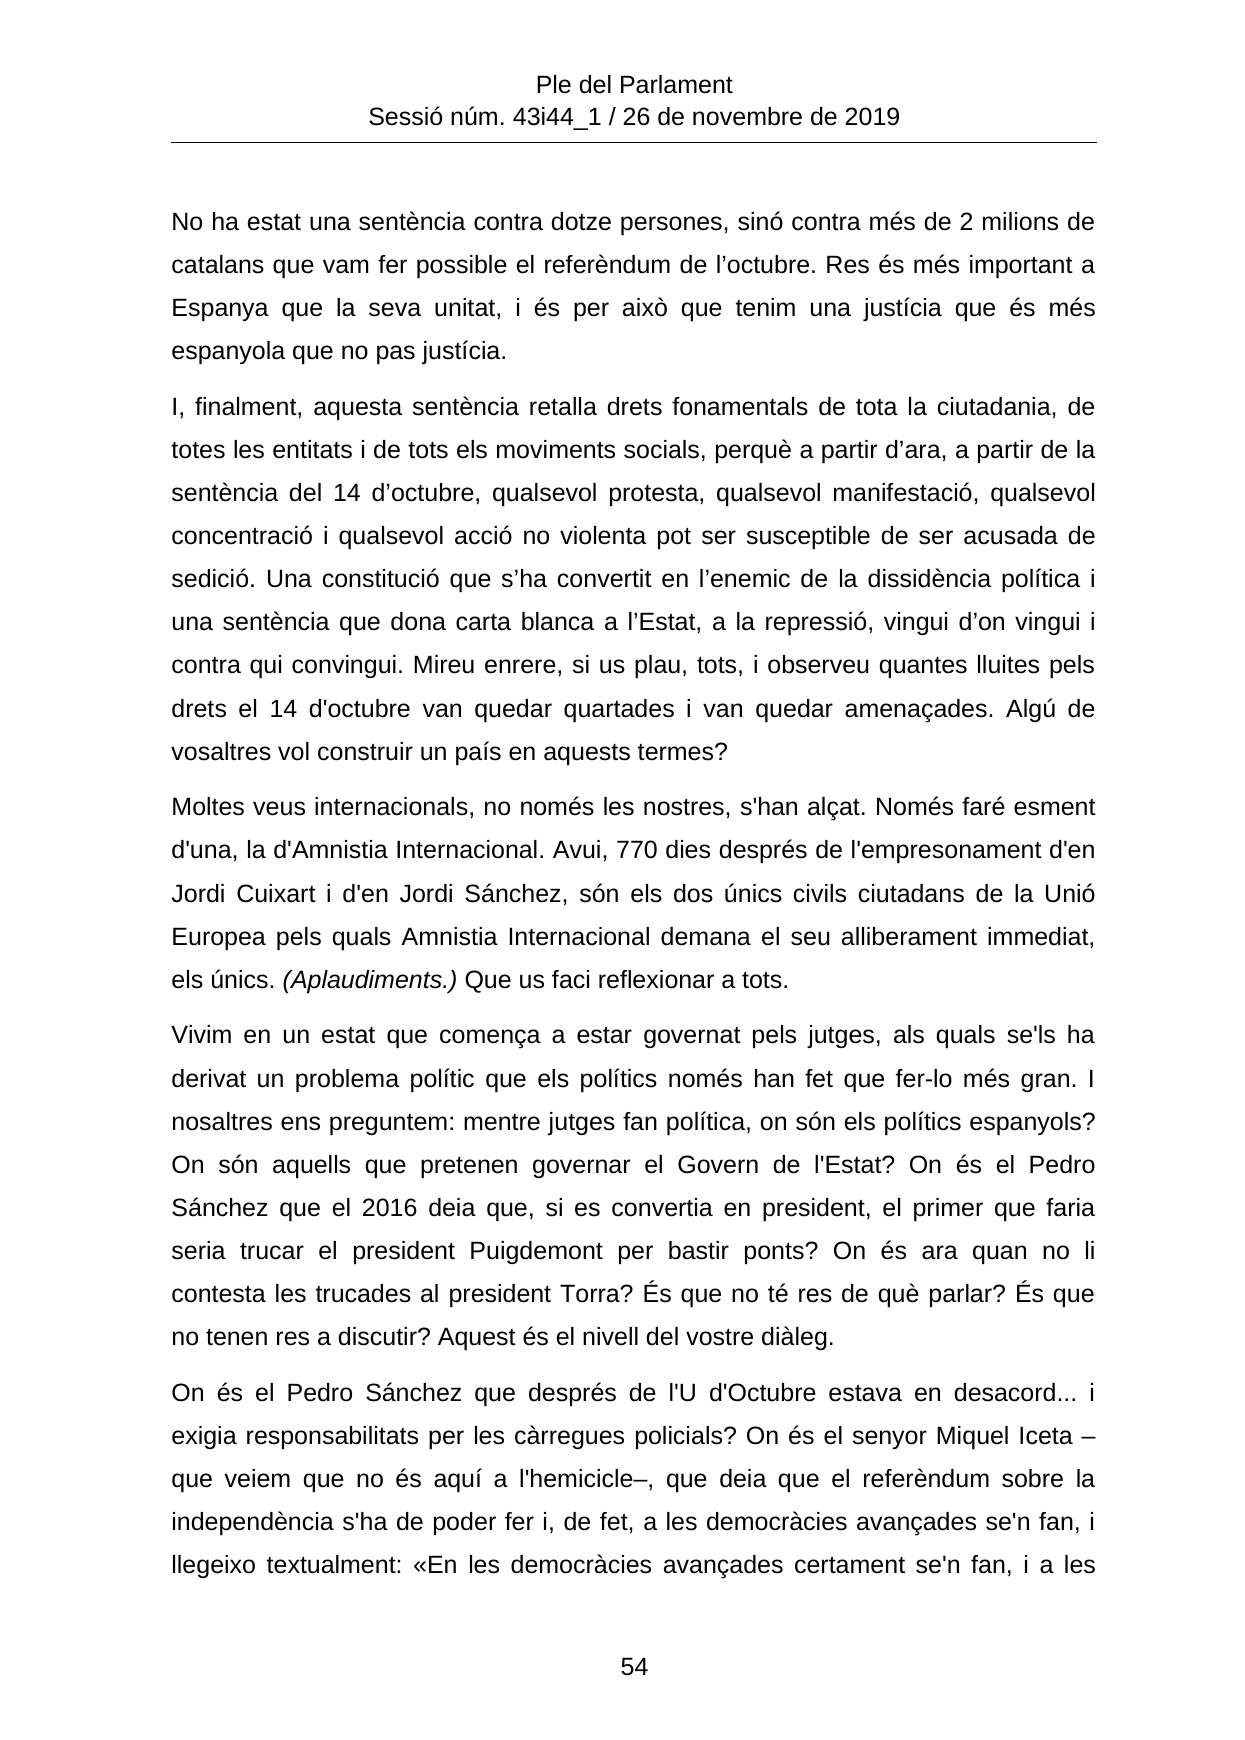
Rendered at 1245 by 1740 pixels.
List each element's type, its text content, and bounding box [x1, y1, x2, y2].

text I, finalment, aquesta sentència retalla drets fonamentals de tota la ciutadania, de totes les entitats i de tots els moviments socials, perquè a partir d’ara, a partir de la sentència del 14 d’octubre, qualsevol protesta, qualsevol manifestació, qualsevol concentració i qualsevol acció no violenta pot ser susceptible de ser acusada de sedició. Una constitució que s’ha convertit en l’enemic de la dissidència política i una sentència que dona carta blanca a l’Estat, a la repressió, vingui d’on vingui i contra qui convingui. Mireu enrere, si us plau, tots, i observeu quantes lluites pels drets el 14 d'octubre van quedar quartades i van quedar amenaçades. Algú de vosaltres vol construir un país en aquests termes? [171, 392, 1097, 766]
text Vivim en un estat que comença a estar governat pels jutges, als quals se'ls ha derivat un problema polític que els polítics només han fet que fer-lo més gran. I nosaltres ens preguntem: mentre jutges fan política, on són els polítics espanyols? On són aquells que pretenen governar el Govern de l'Estat? On és el Pedro Sánchez que el 2016 deia que, si es convertia en president, el primer que faria seria trucar el president Puigdemont per bastir ponts? On és ara quan no li contesta les trucades al president Torra? És que no té res de què parlar? És que no tenen res a discutir? Aquest és el nivell del vostre diàleg. [171, 1021, 1097, 1351]
text No ha estat una sentència contra dotze persones, sinó contra més de 2 milions de catalans que vam fer possible el referèndum de l’octubre. Res és més important a Espanya que la seva unitat, i és per això que tenim una justícia que és més espanyola que no pas justícia. [171, 207, 1097, 365]
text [171, 1378, 1097, 1579]
text Moltes veus internacionals, no només les nostres, s'han alçat. Només faré esment d'una, la d'Amnistia Internacional. Avui, 770 dies després de l'empresonament d'en Jordi Cuixart i d'en Jordi Sánchez, són els dos únics civils ciutadans de la Unió Europea pels quals Amnistia Internacional demana el seu alliberament immediat, els únics. (Aplaudiments.) Que us faci reflexionar a tots. [171, 792, 1097, 994]
